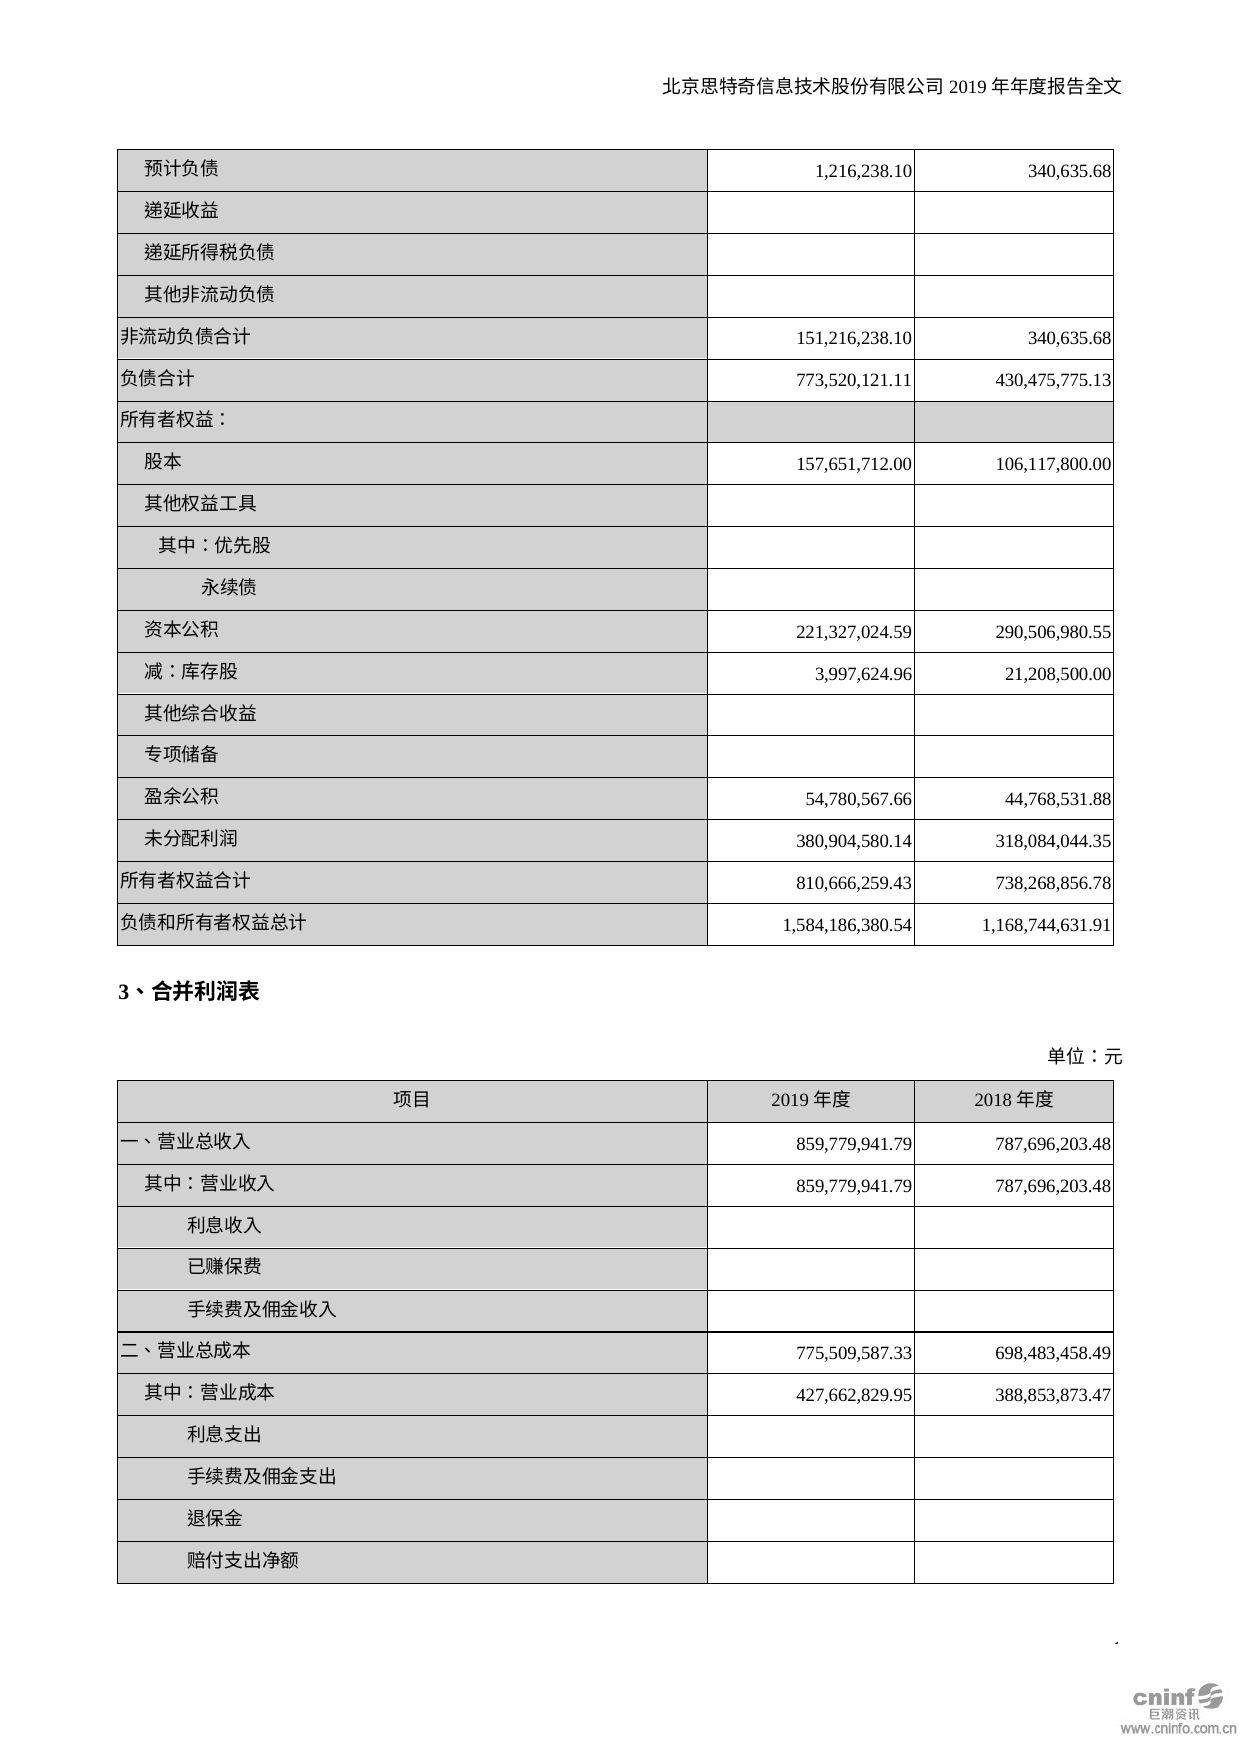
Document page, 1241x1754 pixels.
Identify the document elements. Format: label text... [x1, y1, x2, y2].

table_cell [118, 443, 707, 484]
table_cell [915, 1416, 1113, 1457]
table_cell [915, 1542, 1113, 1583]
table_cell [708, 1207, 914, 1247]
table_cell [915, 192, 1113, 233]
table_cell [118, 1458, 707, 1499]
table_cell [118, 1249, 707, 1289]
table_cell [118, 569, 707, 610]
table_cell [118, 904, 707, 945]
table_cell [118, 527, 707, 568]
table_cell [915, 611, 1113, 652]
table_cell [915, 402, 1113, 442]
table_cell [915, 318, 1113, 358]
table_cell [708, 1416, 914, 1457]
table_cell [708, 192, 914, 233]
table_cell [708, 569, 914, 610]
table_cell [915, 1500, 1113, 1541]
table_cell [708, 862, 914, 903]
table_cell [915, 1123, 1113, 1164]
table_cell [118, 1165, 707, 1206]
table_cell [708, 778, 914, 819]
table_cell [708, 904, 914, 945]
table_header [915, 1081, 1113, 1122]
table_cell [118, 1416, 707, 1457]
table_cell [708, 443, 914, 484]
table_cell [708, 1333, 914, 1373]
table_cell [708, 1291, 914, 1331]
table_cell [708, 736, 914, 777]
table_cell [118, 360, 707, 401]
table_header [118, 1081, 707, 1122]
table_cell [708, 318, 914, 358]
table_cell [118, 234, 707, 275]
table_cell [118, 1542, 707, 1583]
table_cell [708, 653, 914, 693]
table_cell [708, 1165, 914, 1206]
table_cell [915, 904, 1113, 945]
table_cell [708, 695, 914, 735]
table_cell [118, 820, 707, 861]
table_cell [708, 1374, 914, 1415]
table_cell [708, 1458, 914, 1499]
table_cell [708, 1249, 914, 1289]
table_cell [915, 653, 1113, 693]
text 单位：元 [102, 1043, 1122, 1068]
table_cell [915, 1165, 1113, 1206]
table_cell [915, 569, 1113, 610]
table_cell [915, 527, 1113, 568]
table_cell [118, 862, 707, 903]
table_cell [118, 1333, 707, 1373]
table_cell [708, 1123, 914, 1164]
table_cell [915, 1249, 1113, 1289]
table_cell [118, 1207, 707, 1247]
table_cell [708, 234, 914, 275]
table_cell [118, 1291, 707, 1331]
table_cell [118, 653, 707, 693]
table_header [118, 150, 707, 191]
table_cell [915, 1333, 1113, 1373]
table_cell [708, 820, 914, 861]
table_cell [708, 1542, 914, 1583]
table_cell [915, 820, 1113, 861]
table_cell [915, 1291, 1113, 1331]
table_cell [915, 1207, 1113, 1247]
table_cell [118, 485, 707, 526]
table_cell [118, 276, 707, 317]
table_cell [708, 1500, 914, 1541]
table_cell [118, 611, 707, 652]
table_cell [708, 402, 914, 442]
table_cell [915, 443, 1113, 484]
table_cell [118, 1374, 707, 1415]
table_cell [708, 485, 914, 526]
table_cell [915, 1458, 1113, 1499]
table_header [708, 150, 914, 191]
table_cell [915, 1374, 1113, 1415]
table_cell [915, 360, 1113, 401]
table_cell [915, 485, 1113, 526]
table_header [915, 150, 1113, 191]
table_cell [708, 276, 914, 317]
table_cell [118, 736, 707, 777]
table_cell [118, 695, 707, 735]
picture [1115, 1680, 1240, 1737]
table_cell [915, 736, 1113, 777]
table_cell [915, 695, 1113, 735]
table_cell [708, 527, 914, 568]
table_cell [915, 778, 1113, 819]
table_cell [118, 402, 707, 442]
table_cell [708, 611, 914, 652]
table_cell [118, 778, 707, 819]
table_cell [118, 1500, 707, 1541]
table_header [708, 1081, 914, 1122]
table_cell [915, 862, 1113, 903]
subtitle 3、合并利润表 [118, 976, 1138, 1006]
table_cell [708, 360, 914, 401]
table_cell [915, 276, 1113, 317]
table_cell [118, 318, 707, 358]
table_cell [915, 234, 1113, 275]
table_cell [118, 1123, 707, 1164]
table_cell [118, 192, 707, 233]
